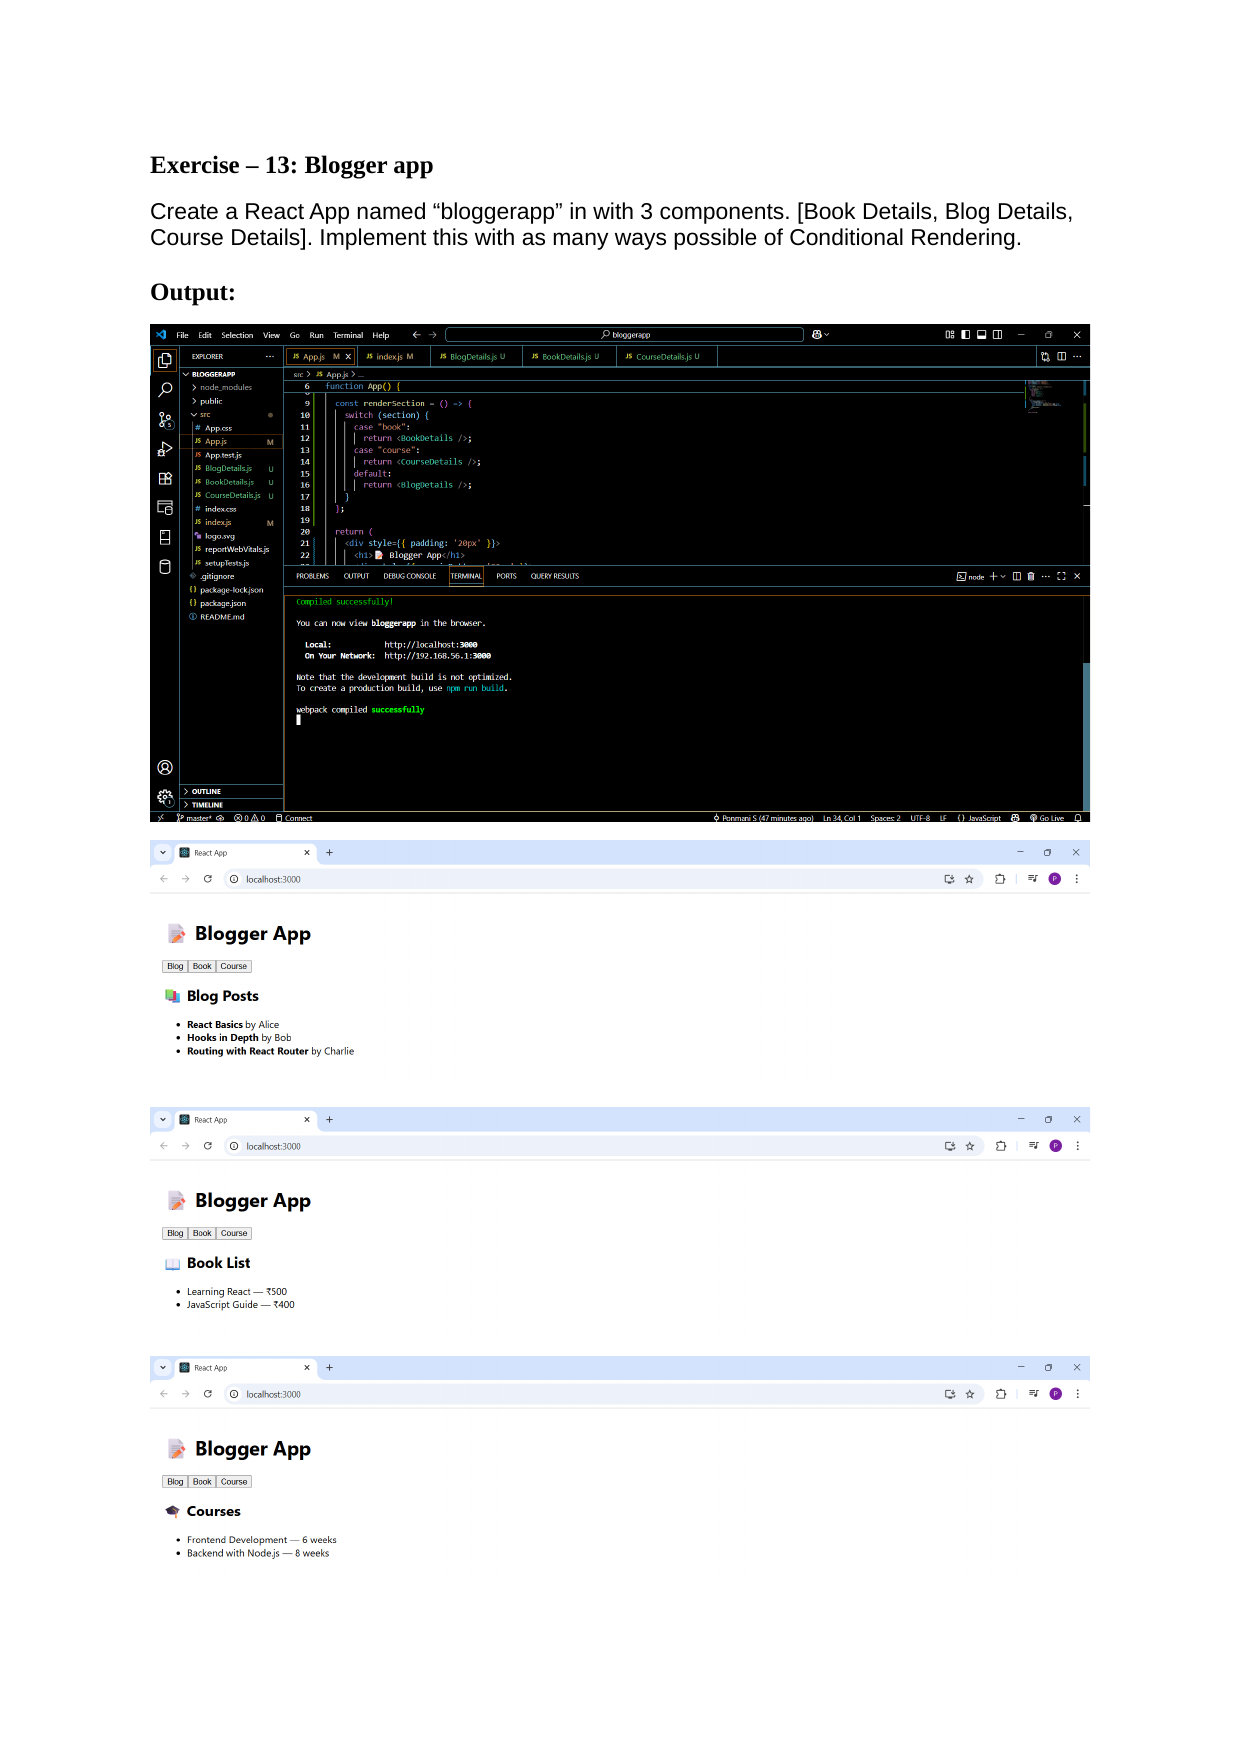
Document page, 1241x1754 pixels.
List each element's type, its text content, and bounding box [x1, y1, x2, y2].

picture [150, 1107, 1091, 1338]
text Create a React App named “bloggerapp” in with 3 components. [Book Details, Blog Details, Course Details]. Implement this with as many ways possible of Conditional Rendering. [150, 198, 1090, 250]
text Exercise – 13: Blogger app [150, 150, 1090, 179]
picture [150, 1356, 1090, 1576]
picture [150, 324, 1091, 822]
text Output: [150, 277, 1090, 306]
picture [150, 840, 1090, 1089]
